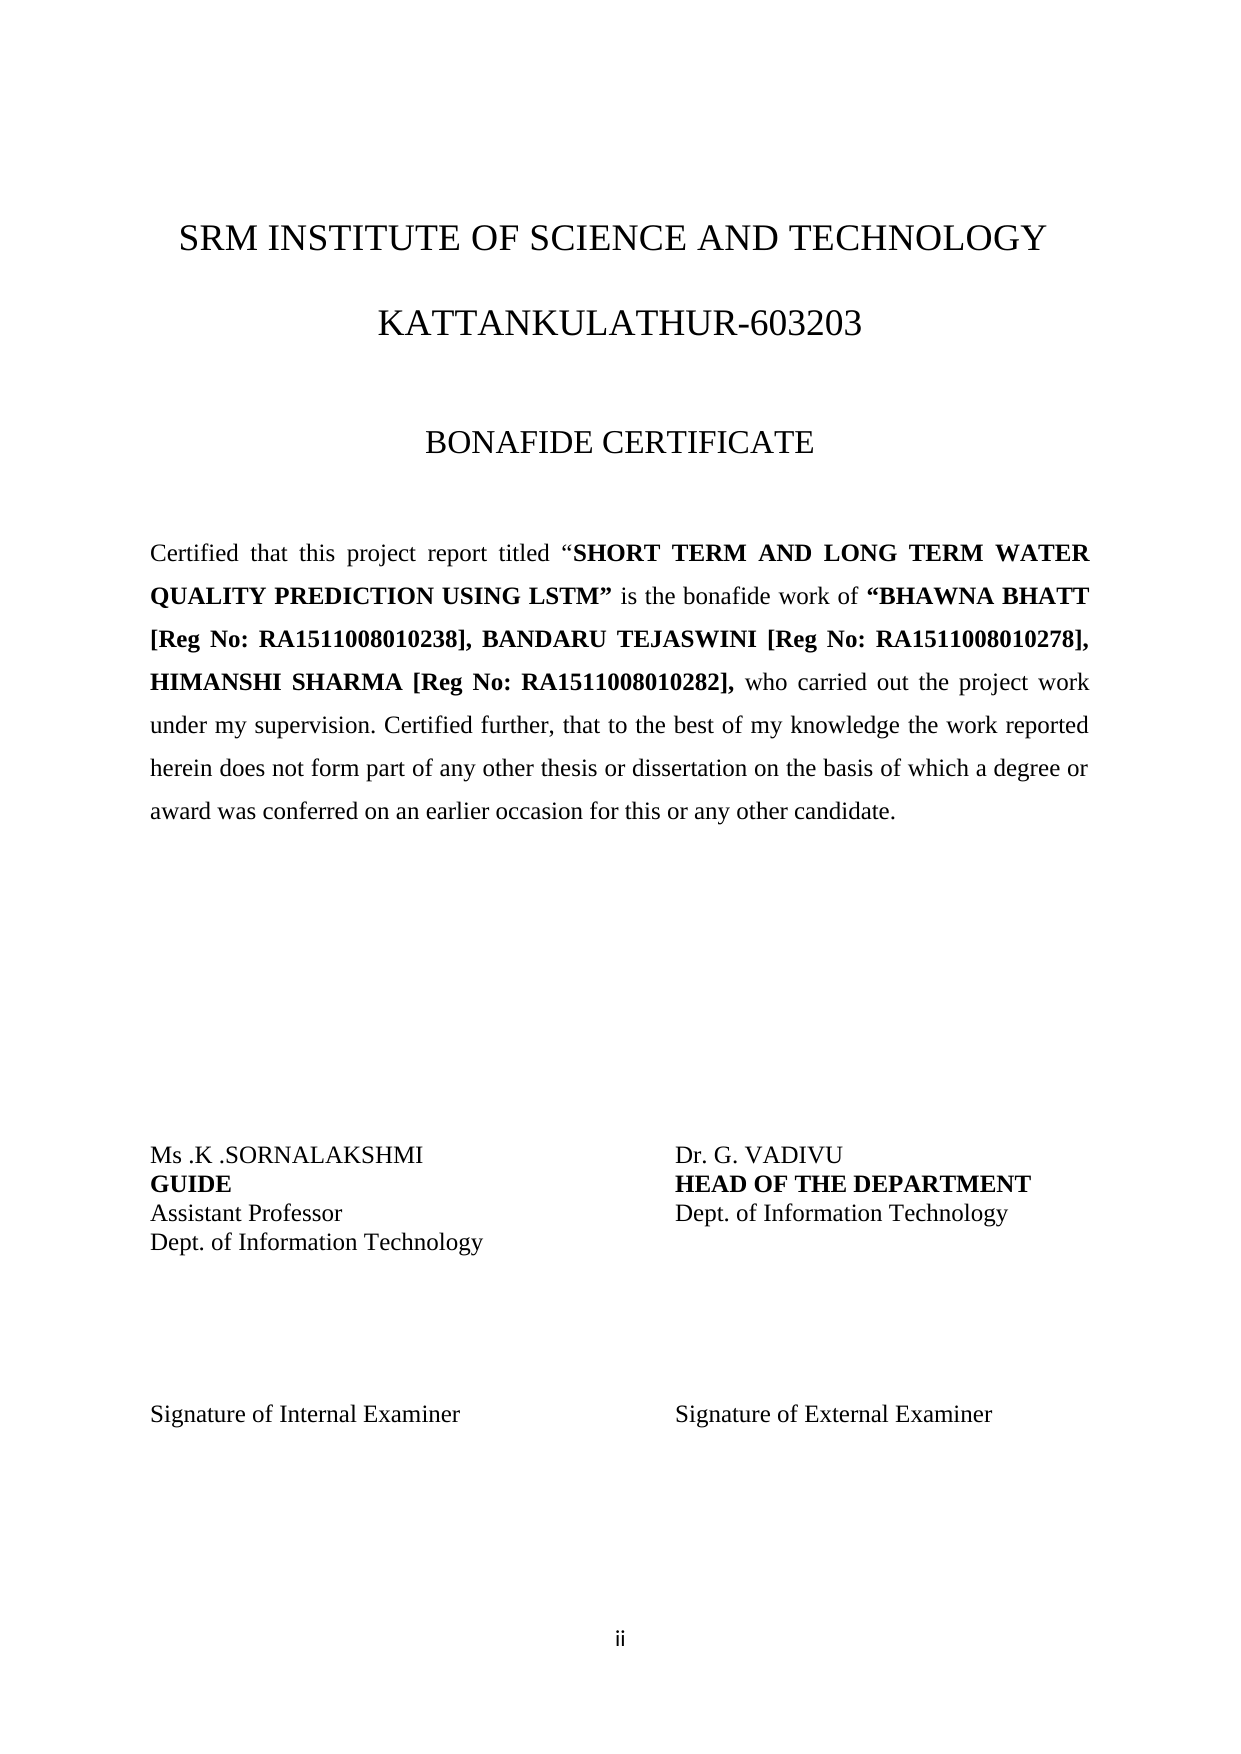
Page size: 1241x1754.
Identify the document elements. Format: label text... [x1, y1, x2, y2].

text BONAFIDE CERTIFICATE [150, 423, 1090, 461]
text GUIDE HEAD OF THE DEPARTMENT [150, 1169, 1090, 1198]
text Assistant Professor Dept. of Information Technology [150, 1198, 1090, 1227]
text Signature of Internal Examiner Signature of External Examiner [150, 1399, 1090, 1428]
text KATTANKULATHUR-603203 [150, 300, 1090, 343]
text Certified that this project report titled “SHORT TERM AND LONG TERM WATER QUALITY PREDICTION USING LSTM” is the bonafide work of “BHAWNA BHATT [Reg No: RA1511008010238], BANDARU TEJASWINI [Reg No: RA1511008010278], HIMANSHI SHARMA [Reg No: RA1511008010282], who carried out the project work under my supervision. Certified further, that to the best of my knowledge the work reported herein does not form part of any other thesis or dissertation on the basis of which a degree or award was conferred on an earlier occasion for this or any other candidate. [150, 538, 1090, 825]
text SRM INSTITUTE OF SCIENCE AND TECHNOLOGY [150, 215, 1090, 258]
text Ms .K .SORNALAKSHMI Dr. G. VADIVU [150, 1141, 1090, 1169]
text Dept. of Information Technology [150, 1227, 1090, 1256]
